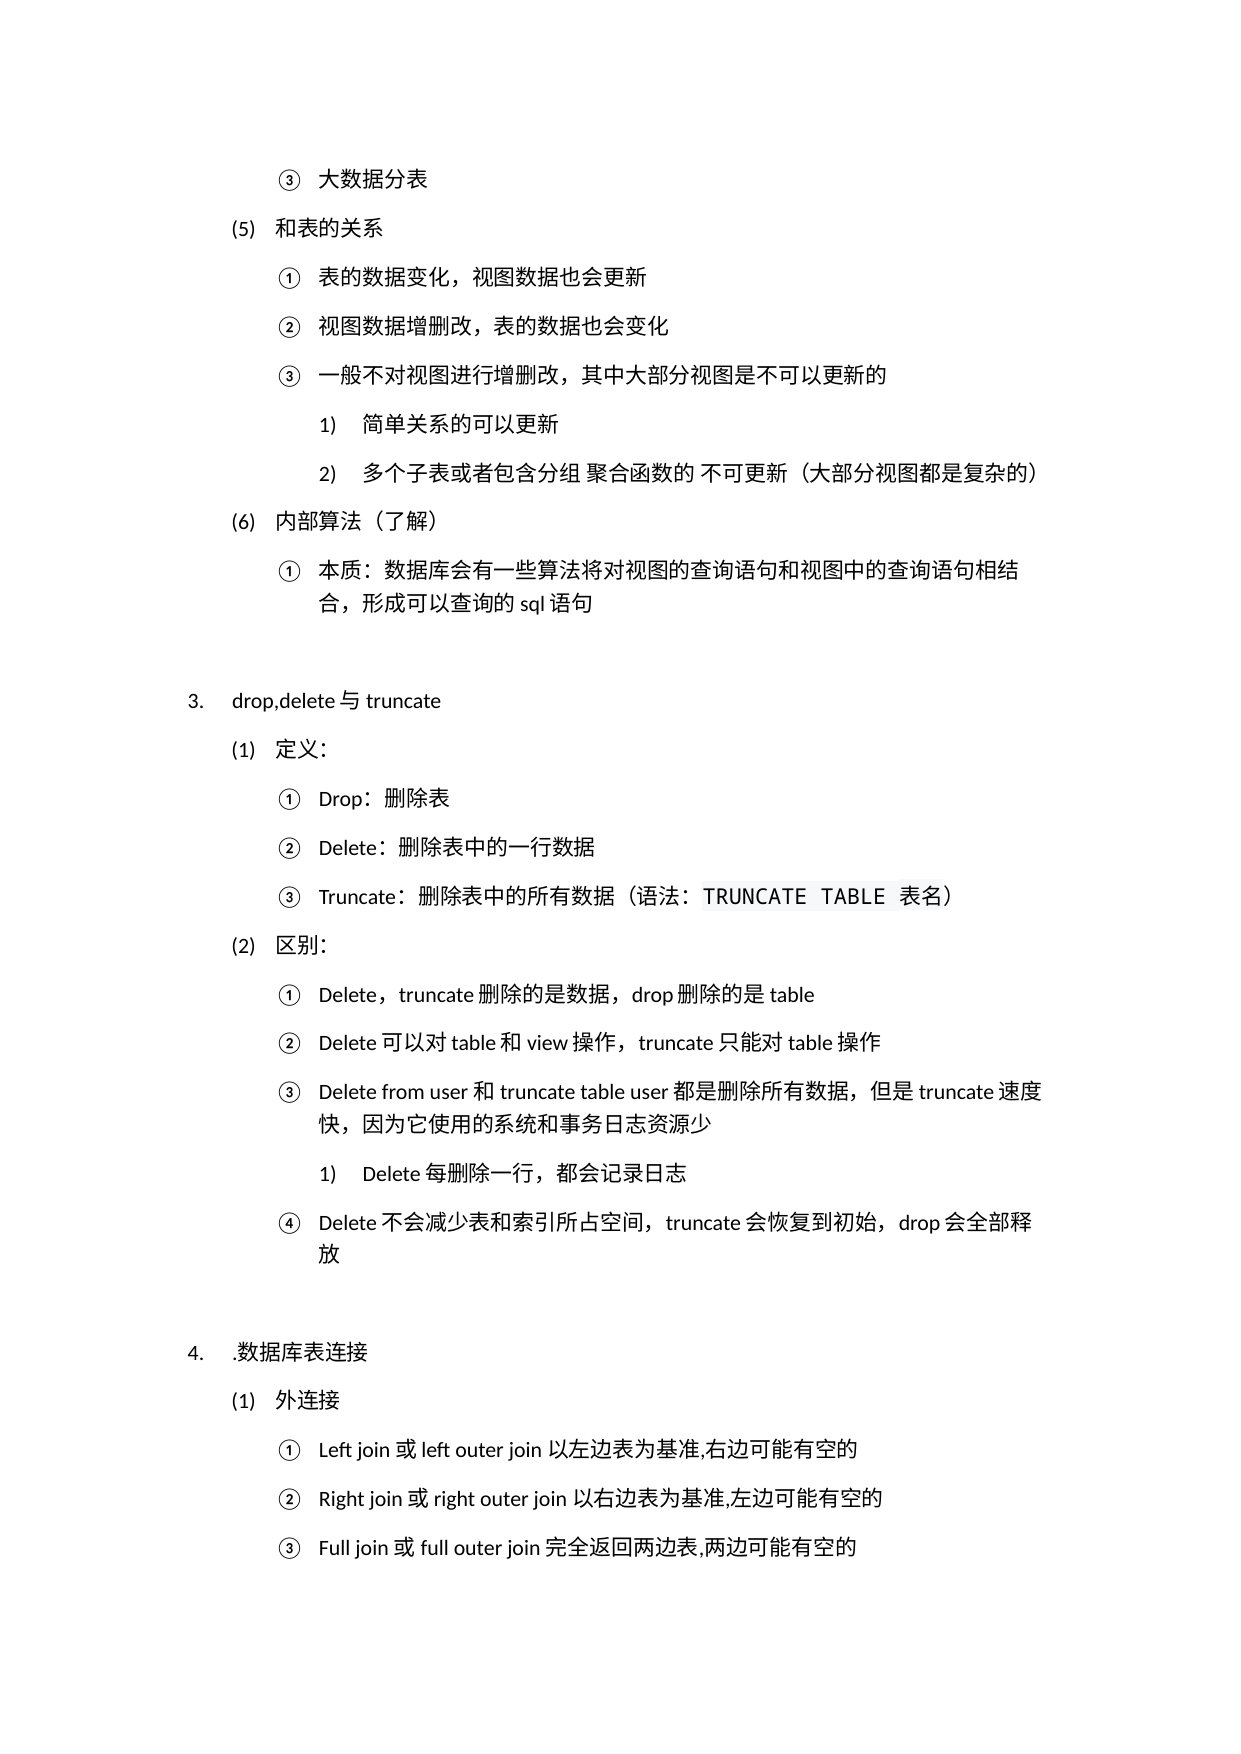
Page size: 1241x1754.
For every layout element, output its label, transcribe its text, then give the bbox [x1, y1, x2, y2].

list Delete每删除一行，都会记录日志 [319, 1155, 1053, 1188]
list 一般不对视图进行增删改，其中大部分视图是不可以更新的 [275, 357, 1053, 390]
list .数据库表连接 [187, 1334, 1053, 1367]
list 外连接 [231, 1383, 1053, 1416]
list 简单关系的可以更新 [319, 406, 1053, 439]
list Right join或right outer join 以右边表为基准,左边可能有空的 [275, 1481, 1053, 1513]
list 本质：数据库会有一些算法将对视图的查询语句和视图中的查询语句相结合，形成可以查询的sql语句 [275, 553, 1053, 618]
list Delete，truncate删除的是数据，drop删除的是table [275, 976, 1053, 1009]
list Delete：删除表中的一行数据 [275, 829, 1053, 862]
list Truncate：删除表中的所有数据（语法：TRUNCATE TABLE 表名） [275, 878, 1053, 911]
list Delete不会减少表和索引所占空间，truncate会恢复到初始，drop会全部释放 [275, 1204, 1053, 1269]
list Left join或left outer join 以左边表为基准,右边可能有空的 [275, 1432, 1053, 1464]
list Drop：删除表 [275, 781, 1053, 813]
list 表的数据变化，视图数据也会更新 [275, 260, 1053, 292]
list 定义： [231, 732, 1053, 764]
list Delete from user 和 truncate table user 都是删除所有数据，但是truncate速度快，因为它使用的系统和事务日志资源少 [275, 1074, 1053, 1139]
list 内部算法（了解） [231, 504, 1053, 536]
list 和表的关系 [231, 211, 1053, 243]
list Delete可以对table和view操作，truncate只能对table操作 [275, 1025, 1053, 1057]
list 视图数据增删改，表的数据也会变化 [275, 308, 1053, 341]
list 大数据分表 [275, 162, 1053, 194]
list 区别： [231, 927, 1053, 960]
list 多个子表或者包含分组 聚合函数的 不可更新（大部分视图都是复杂的） [319, 455, 1053, 488]
list Full join 或 full outer join 完全返回两边表,两边可能有空的 [275, 1530, 1053, 1562]
list drop,delete与truncate [187, 683, 1053, 716]
